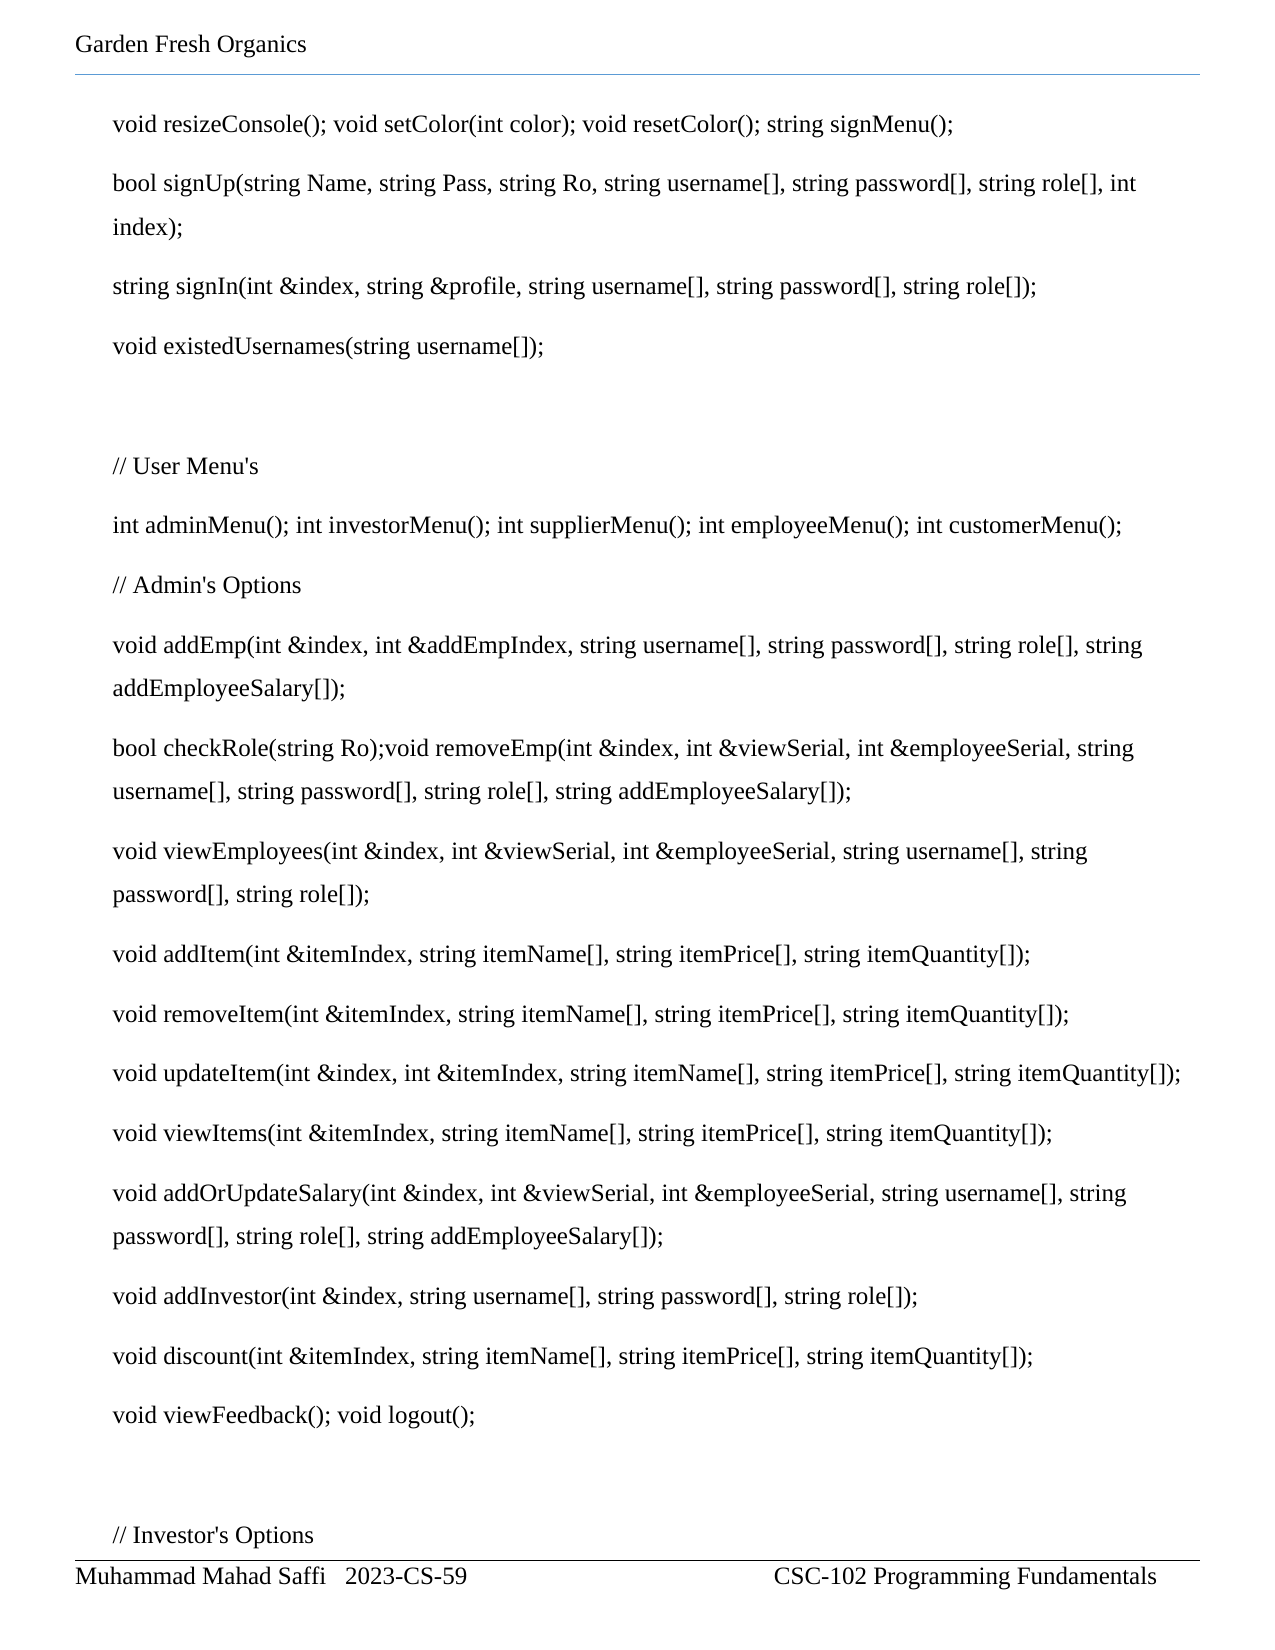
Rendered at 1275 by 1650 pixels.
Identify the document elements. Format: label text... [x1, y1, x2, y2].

text bool signUp(string Name, string Pass, string Ro, string username[], string password[], string role[], int index); [112, 168, 1200, 240]
text // User Menu's [112, 451, 1200, 479]
text void discount(int &itemIndex, string itemName[], string itemPrice[], string itemQuantity[]); [112, 1341, 1200, 1369]
text bool checkRole(string Ro);void removeEmp(int &index, int &viewSerial, int &employeeSerial, string username[], string password[], string role[], string addEmployeeSalary[]); [112, 733, 1200, 805]
text void viewItems(int &itemIndex, string itemName[], string itemPrice[], string itemQuantity[]); [112, 1118, 1200, 1147]
text void existedUsernames(string username[]); [112, 331, 1200, 360]
text // Investor's Options [112, 1520, 1200, 1549]
text void viewFeedback(); void logout(); [112, 1401, 1200, 1429]
text void removeItem(int &itemIndex, string itemName[], string itemPrice[], string itemQuantity[]); [112, 999, 1200, 1027]
text void resizeConsole(); void setColor(int color); void resetColor(); string signMenu(); [112, 109, 1200, 137]
text string signIn(int &index, string &profile, string username[], string password[], string role[]); [112, 271, 1200, 300]
text void addInvestor(int &index, string username[], string password[], string role[]); [112, 1281, 1200, 1310]
text void addOrUpdateSalary(int &index, int &viewSerial, int &employeeSerial, string username[], string password[], string role[], string addEmployeeSalary[]); [112, 1178, 1200, 1250]
text void viewEmployees(int &index, int &viewSerial, int &employeeSerial, string username[], string password[], string role[]); [112, 836, 1200, 908]
text void addEmp(int &index, int &addEmpIndex, string username[], string password[], string role[], string addEmployeeSalary[]); [112, 630, 1200, 702]
text // Admin's Options [112, 570, 1200, 599]
text int adminMenu(); int investorMenu(); int supplierMenu(); int employeeMenu(); int customerMenu(); [112, 511, 1200, 539]
text void addItem(int &itemIndex, string itemName[], string itemPrice[], string itemQuantity[]); [112, 939, 1200, 968]
text void updateItem(int &index, int &itemIndex, string itemName[], string itemPrice[], string itemQuantity[]); [112, 1058, 1200, 1087]
